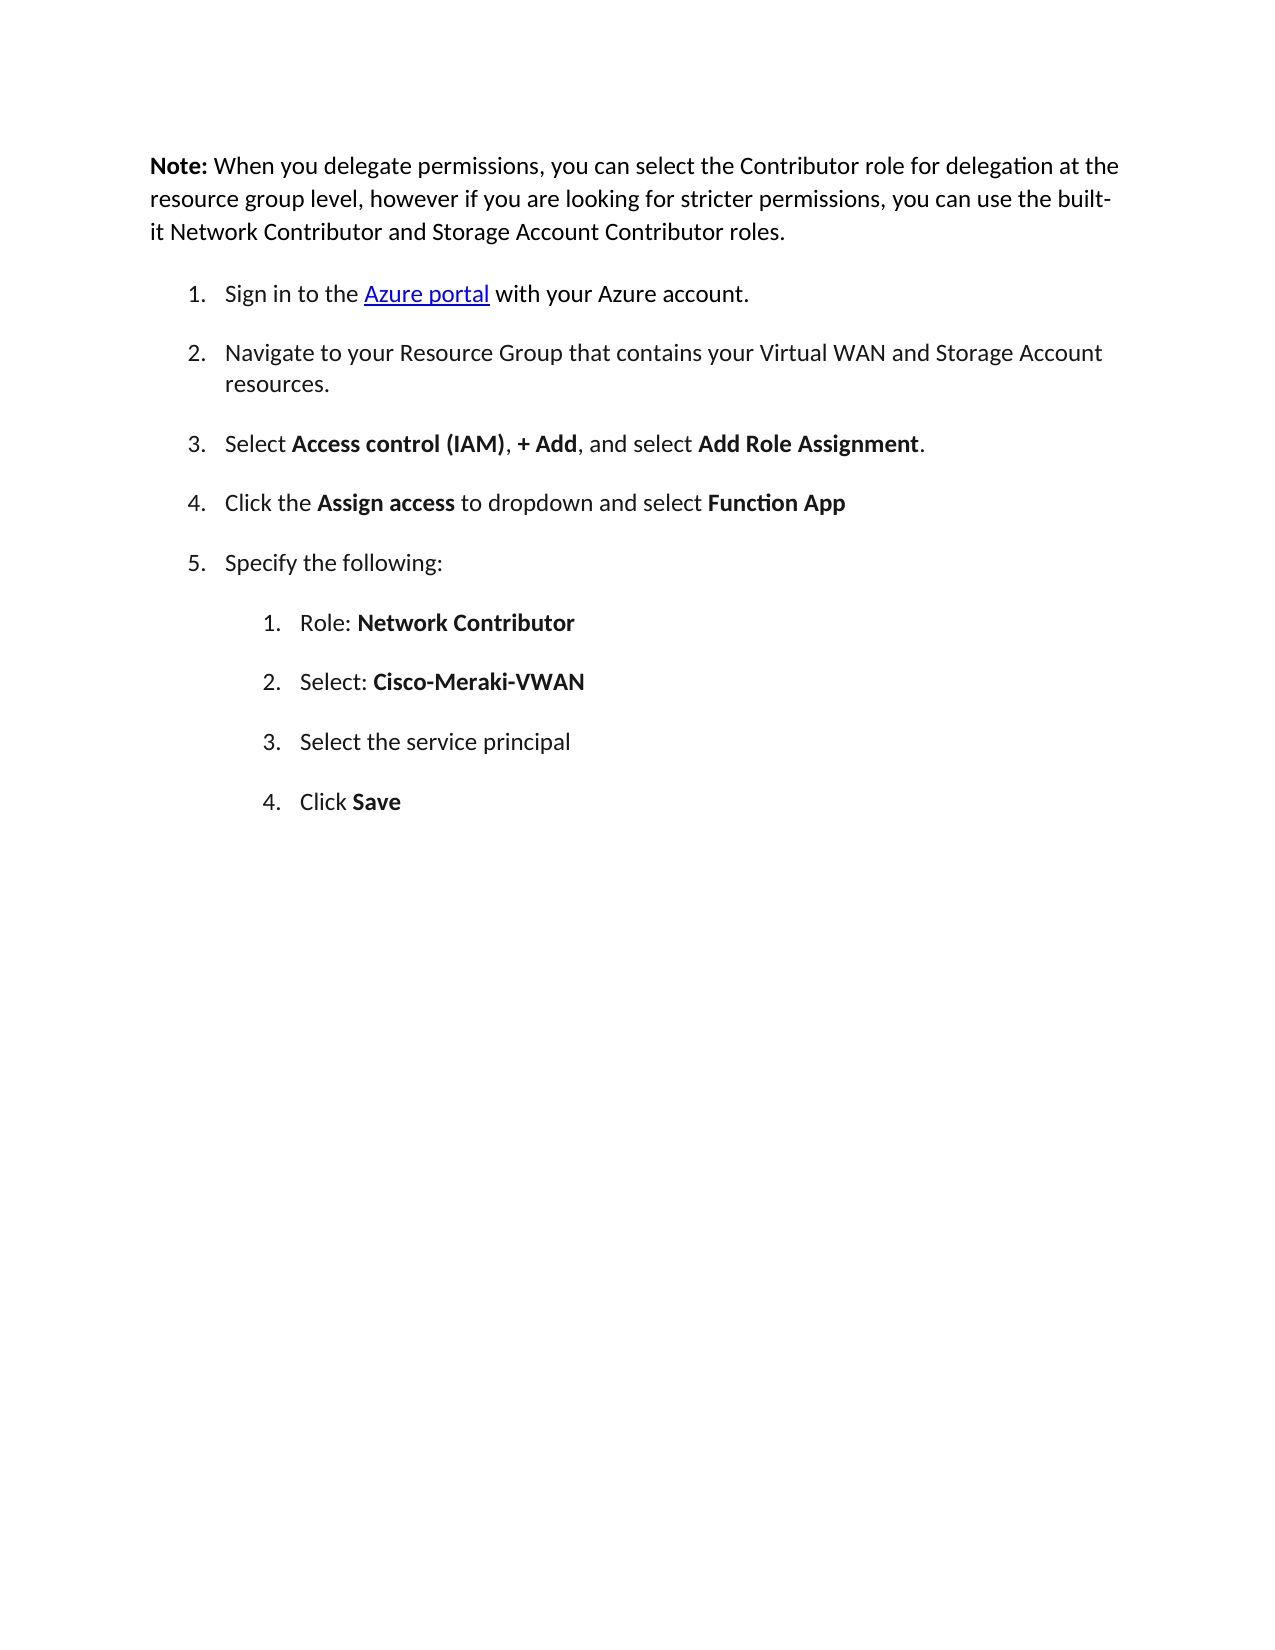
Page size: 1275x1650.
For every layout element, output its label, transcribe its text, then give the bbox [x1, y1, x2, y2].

list Click the Assign access to dropdown and select Function App [187, 487, 1125, 518]
list Navigate to your Resource Group that contains your Virtual WAN and Storage Account resources. [187, 338, 1125, 399]
text Note: When you delegate permissions, you can select the Contributor role for delegation at the resource group level, however if you are looking for stricter permissions, you can use the built-it Network Contributor and Storage Account Contributor roles. [150, 150, 1125, 246]
list Select Access control (IAM), + Add, and select Add Role Assignment. [187, 428, 1125, 458]
list Select the service principal [262, 726, 1125, 757]
list Role: Network Contributor [262, 607, 1125, 637]
list Specify the following: [187, 547, 1125, 578]
list Sign in to the Azure portal with your Azure account. [187, 278, 1125, 308]
list Select: Cisco-Meraki-VWAN [262, 667, 1125, 697]
list Click Save [262, 786, 1125, 816]
